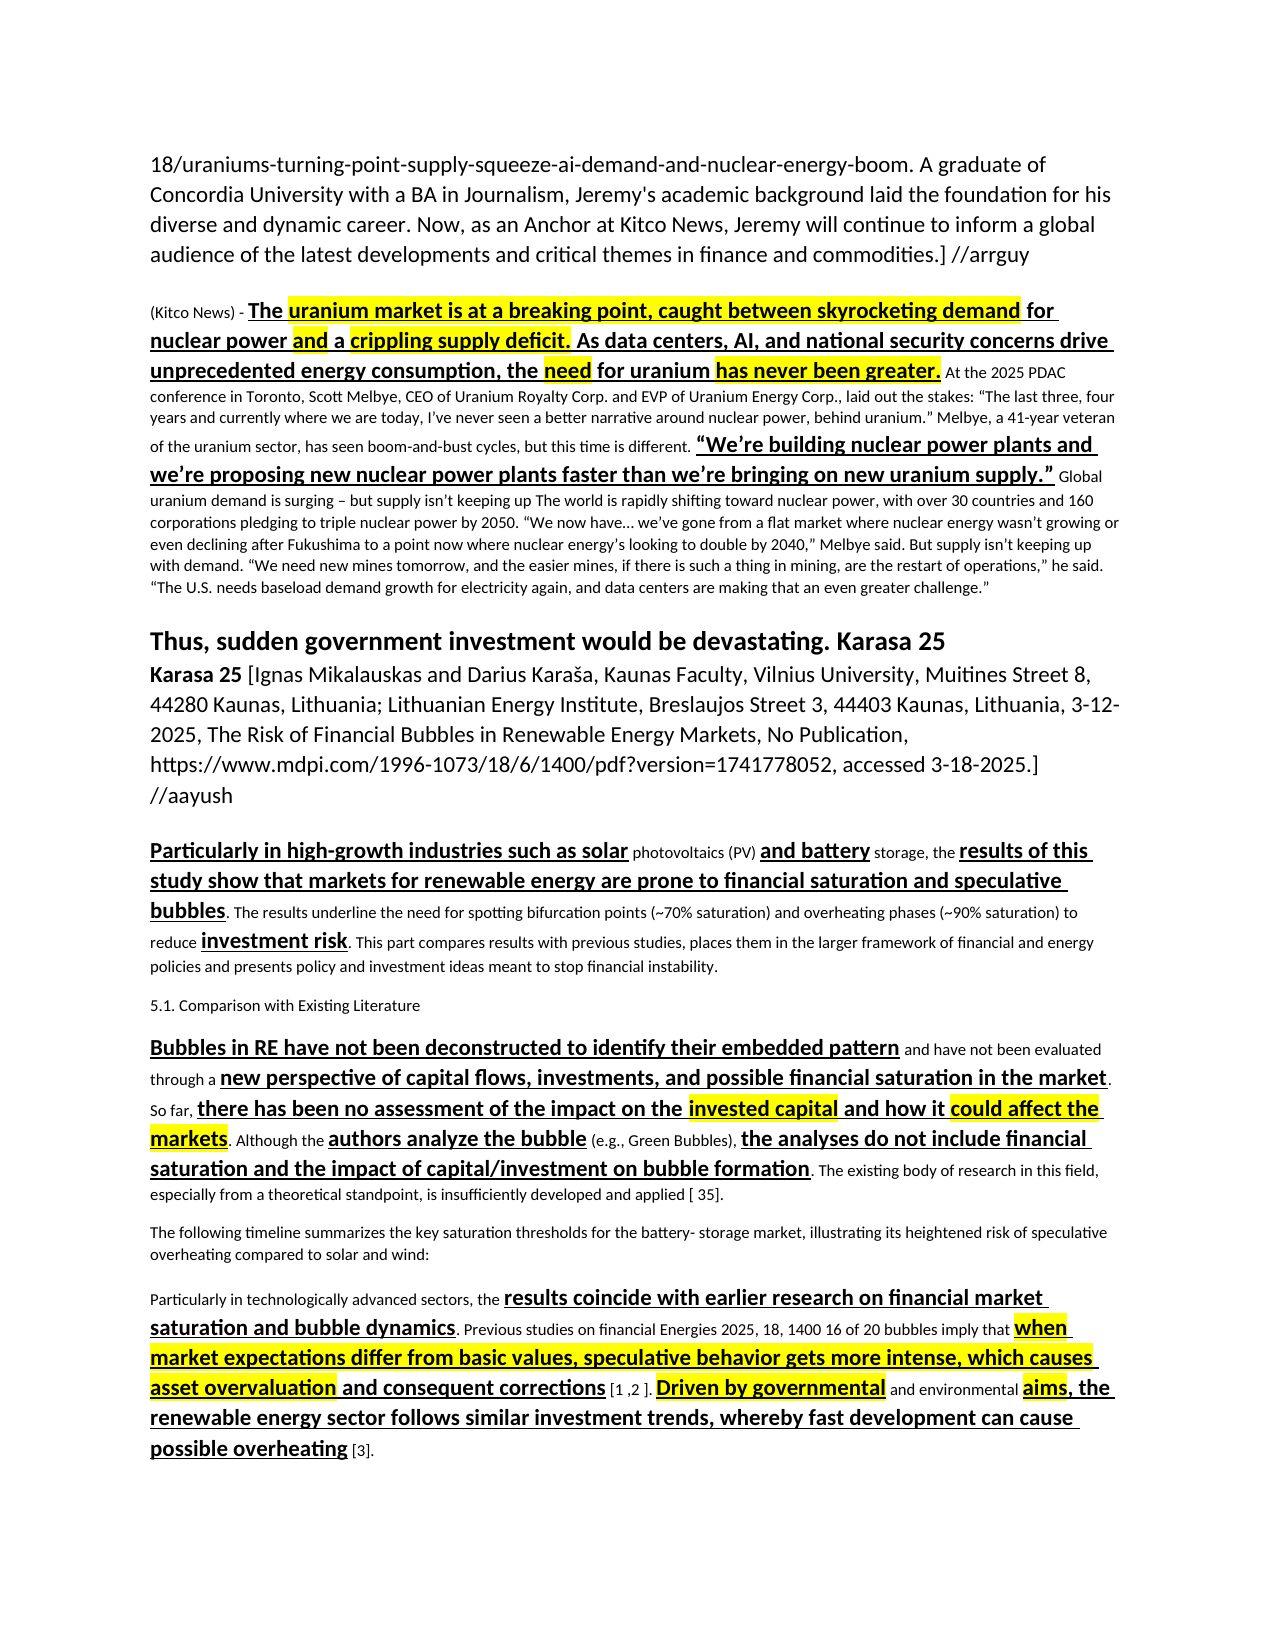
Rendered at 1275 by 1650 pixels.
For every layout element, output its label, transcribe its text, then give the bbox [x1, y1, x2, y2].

text The following timeline summarizes the key saturation thresholds for the battery- storage market, illustrating its heightened risk of speculative overheating compared to solar and wind: [150, 1222, 1125, 1264]
text 5.1. Comparison with Existing Literature [150, 995, 1125, 1015]
text Bubbles in RE have not been deconstructed to identify their embedded pattern and have not been evaluated through a new perspective of capital flows, investments, and possible financial saturation in the market. So far, there has been no assessment of the impact on the invested capital and how it could affect the markets. Although the authors analyze the bubble (e.g., Green Bubbles), the analyses do not include financial saturation and the impact of capital/investment on bubble formation. The existing body of research in this field, especially from a theoretical standpoint, is insufficiently developed and applied [ 35]. [150, 1033, 1125, 1204]
text Particularly in high-growth industries such as solar photovoltaics (PV) and battery storage, the results of this study show that markets for renewable energy are prone to financial saturation and speculative bubbles. The results underline the need for spotting bifurcation points (~70% saturation) and overheating phases (~90% saturation) to reduce investment risk. This part compares results with previous studies, places them in the larger framework of financial and energy policies and presents policy and investment ideas meant to stop financial instability. [150, 836, 1125, 977]
text Karasa 25 [Ignas Mikalauskas and Darius Karaša, Kaunas Faculty, Vilnius University, Muitines Street 8, 44280 Kaunas, Lithuania; Lithuanian Energy Institute, Breslaujos Street 3, 44403 Kaunas, Lithuania, 3-12-2025, The Risk of Financial Bubbles in Renewable Energy Markets, No Publication, https://www.mdpi.com/1996-1073/18/6/1400/pdf?version=1741778052, accessed 3-18-2025.] //aayush [150, 660, 1125, 809]
text ‌(Kitco News) - The uranium market is at a breaking point, caught between skyrocketing demand for nuclear power and a crippling supply deficit. As data centers, AI, and national security concerns drive unprecedented energy consumption, the need for uranium has never been greater. At the 2025 PDAC conference in Toronto, Scott Melbye, CEO of Uranium Royalty Corp. and EVP of Uranium Energy Corp., laid out the stakes: “The last three, four years and currently where we are today, I’ve never seen a better narrative around nuclear power, behind uranium.” Melbye, a 41-year veteran of the uranium sector, has seen boom-and-bust cycles, but this time is different. “We’re building nuclear power plants and we’re proposing new nuclear power plants faster than we’re bringing on new uranium supply.” Global uranium demand is surging – but supply isn’t keeping up The world is rapidly shifting toward nuclear power, with over 30 countries and 160 corporations pledging to triple nuclear power by 2050. “We now have… we’ve gone from a flat market where nuclear energy wasn’t growing or even declining after Fukushima to a point now where nuclear energy’s looking to double by 2040,” Melbye said. But supply isn’t keeping up with demand. “We need new mines tomorrow, and the easier mines, if there is such a thing in mining, are the restart of operations,” he said. “The U.S. needs baseload demand growth for electricity again, and data centers are making that an even greater challenge.” [150, 296, 1125, 598]
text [150, 150, 1125, 269]
text Particularly in technologically advanced sectors, the results coincide with earlier research on financial market saturation and bubble dynamics. Previous studies on financial Energies 2025, 18, 1400 16 of 20 bubbles imply that when market expectations differ from basic values, speculative behavior gets more intense, which causes asset overvaluation and consequent corrections [1 ,2 ]. Driven by governmental and environmental aims, the renewable energy sector follows similar investment trends, whereby fast development can cause possible overheating [3]. [150, 1283, 1125, 1462]
subtitle Thus, sudden government investment would be devastating. Karasa 25 [150, 624, 1125, 657]
